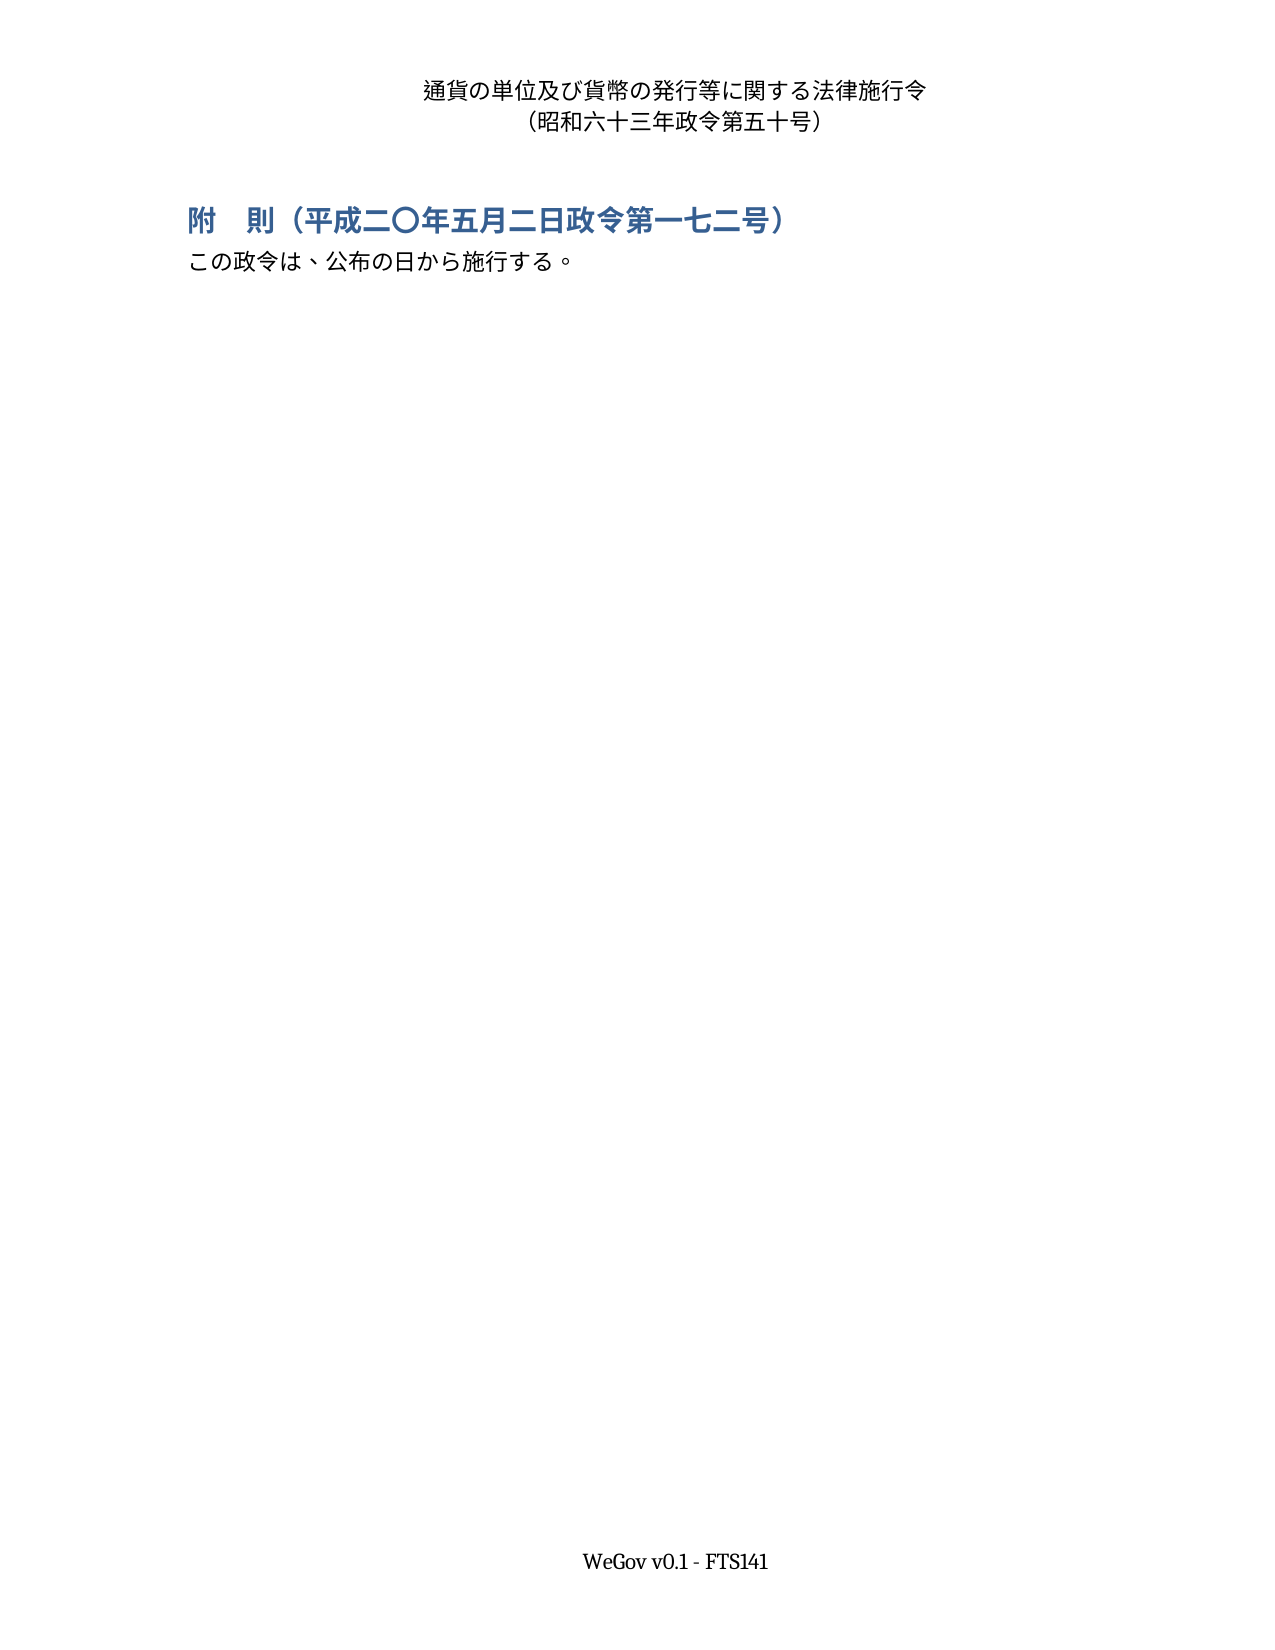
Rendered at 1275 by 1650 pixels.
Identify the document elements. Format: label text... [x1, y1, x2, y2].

subtitle 附 則（平成二〇年五月二日政令第一七二号） [187, 200, 1087, 240]
text この政令は、公布の日から施行する。 [187, 246, 1087, 277]
